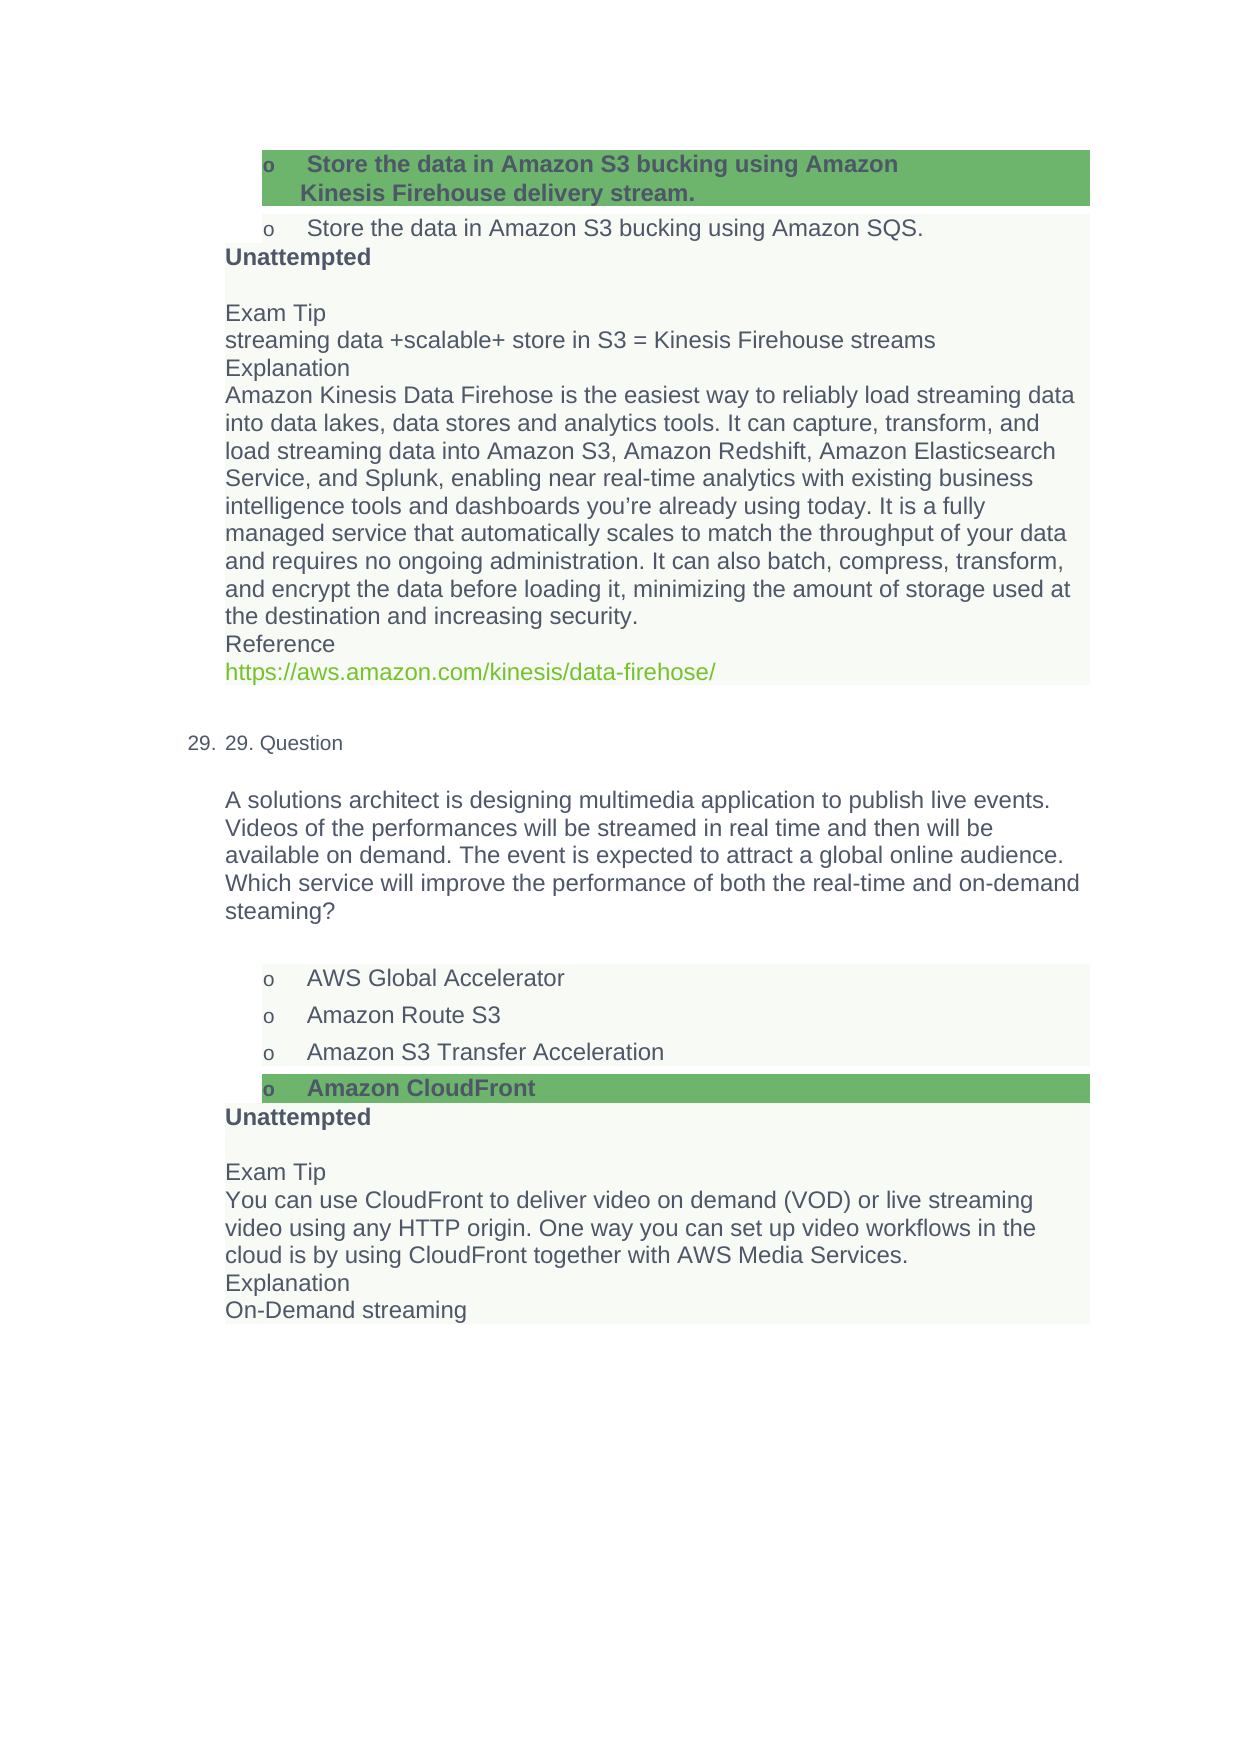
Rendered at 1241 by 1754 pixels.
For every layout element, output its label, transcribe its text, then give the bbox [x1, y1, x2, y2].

list Store the data in Amazon S3 bucking using Amazon Kinesis Firehouse delivery stream. [262, 150, 1090, 206]
list AWS Global Accelerator [262, 964, 1090, 993]
list Amazon Route S3 [262, 1001, 1090, 1029]
list Store the data in Amazon S3 bucking using Amazon SQS. [262, 214, 1090, 243]
list Amazon S3 Transfer Acceleration [262, 1037, 1090, 1066]
text Exam Tip streaming data +scalable+ store in S3 = Kinesis Firehouse streams Explanation Amazon Kinesis Data Firehose is the easiest way to reliably load streaming data into data lakes, data stores and analytics tools. It can capture, transform, and load streaming data into Amazon S3, Amazon Redshift, Amazon Elasticsearch Service, and Splunk, enabling near real-time analytics with existing business intelligence tools and dashboards you’re already using today. It is a fully managed service that automatically scales to match the throughput of your data and requires no ongoing administration. It can also batch, compress, transform, and encrypt the data before loading it, minimizing the amount of storage used at the destination and increasing security. Reference https://aws.amazon.com/kinesis/data-firehose/ [225, 298, 1090, 685]
list Amazon CloudFront [262, 1074, 1090, 1103]
text Unattempted [225, 1103, 1090, 1158]
text A solutions architect is designing multimedia application to publish live events. Videos of the performances will be streamed in real time and then will be available on demand. The event is expected to attract a global online audience. Which service will improve the performance of both the real-time and on-demand steaming? [225, 786, 1090, 924]
text Exam Tip You can use CloudFront to deliver video on demand (VOD) or live streaming video using any HTTP origin. One way you can set up video workflows in the cloud is by using CloudFront together with AWS Media Services. Explanation On-Demand streaming [225, 1158, 1090, 1324]
list 29. Question [187, 725, 1090, 755]
text Unattempted [225, 243, 1090, 298]
